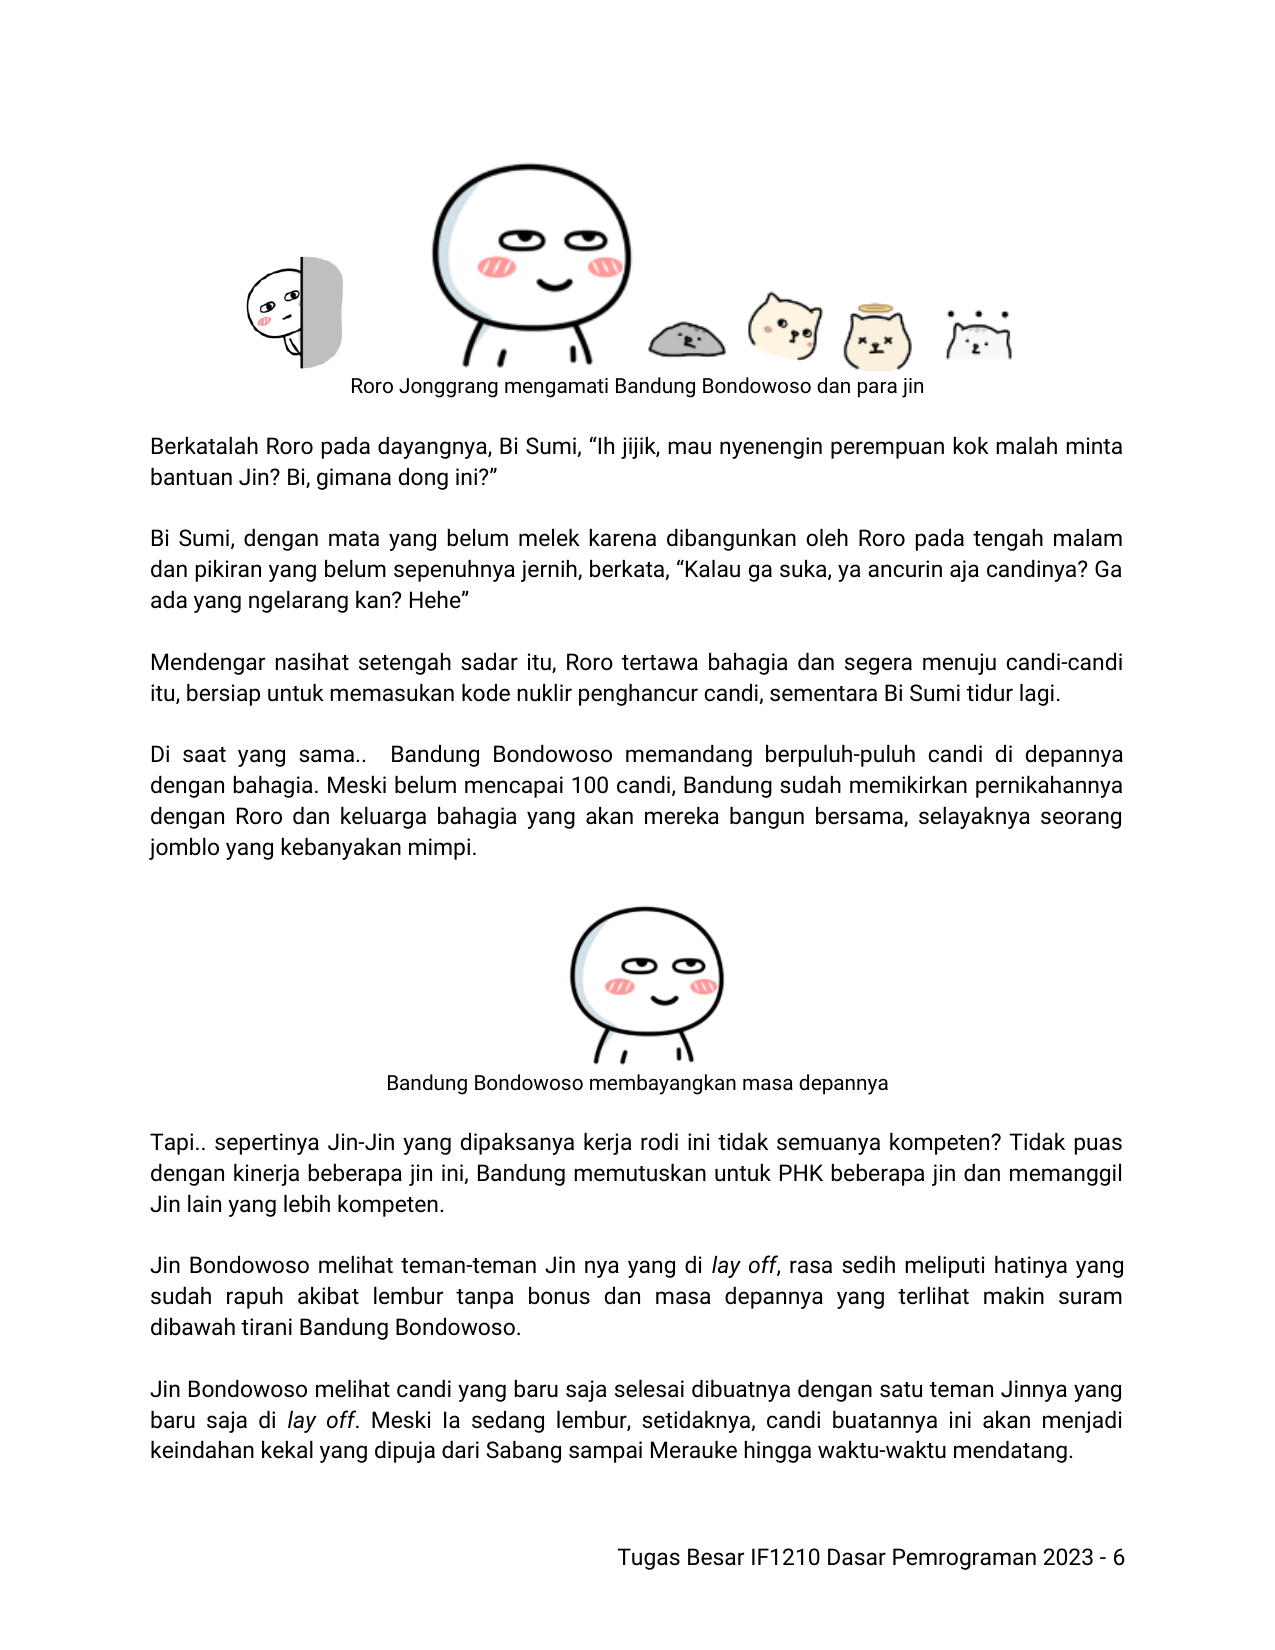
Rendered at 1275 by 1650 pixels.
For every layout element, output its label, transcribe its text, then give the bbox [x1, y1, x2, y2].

text Di saat yang sama.. Bandung Bondowoso memandang berpuluh-puluh candi di depannya dengan bahagia. Meski belum mencapai 100 candi, Bandung sudah memikirkan pernikahannya dengan Roro dan keluarga bahagia yang akan mereka bangun bersama, selayaknya seorang jomblo yang kebanyakan mimpi. [150, 741, 1125, 861]
text Berkatalah Roro pada dayangnya, Bi Sumi, “Ih jijik, mau nyenengin perempuan kok malah minta bantuan Jin? Bi, gimana dong ini?” [150, 433, 1125, 491]
text Jin Bondowoso melihat teman-teman Jin nya yang di lay off, rasa sedih meliputi hatinya yang sudah rapuh akibat lembur tanpa bonus dan masa depannya yang terlihat makin suram dibawah tirani Bandung Bondowoso. [150, 1253, 1125, 1341]
picture [235, 241, 355, 371]
text Bi Sumi, dengan mata yang belum melek karena dibangunkan oleh Roro pada tengah malam dan pikiran yang belum sepenuhnya jernih, berkata, “Kalau ga suka, ya ancurin aja candinya? Ga ada yang ngelarang kan? Hehe” [150, 526, 1125, 614]
picture [562, 895, 732, 1067]
text Jin Bondowoso melihat candi yang baru saja selesai dibuatnya dengan satu teman Jinnya yang baru saja di lay off. Meski Ia sedang lembur, setidaknya, candi buatannya ini akan menjadi keindahan kekal yang dipuja dari Sabang sampai Merauke hingga waktu-waktu mendatang. [150, 1376, 1125, 1464]
text Bandung Bondowoso membayangkan masa depannya [150, 1071, 1125, 1095]
text Tapi.. sepertinya Jin-Jin yang dipaksanya kerja rodi ini tidak semuanya kompeten? Tidak puas dengan kinerja beberapa jin ini, Bandung memutuskan untuk PHK beberapa jin dan memanggil Jin lain yang lebih kompeten. [150, 1129, 1125, 1218]
picture [422, 150, 1040, 371]
text Roro Jonggrang mengamati Bandung Bondowoso dan para jin [150, 374, 1125, 399]
text Mendengar nasihat setengah sadar itu, Roro tertawa bahagia dan segera menuju candi-candi itu, bersiap untuk memasukan kode nuklir penghancur candi, sementara Bi Sumi tidur lagi. [150, 649, 1125, 707]
